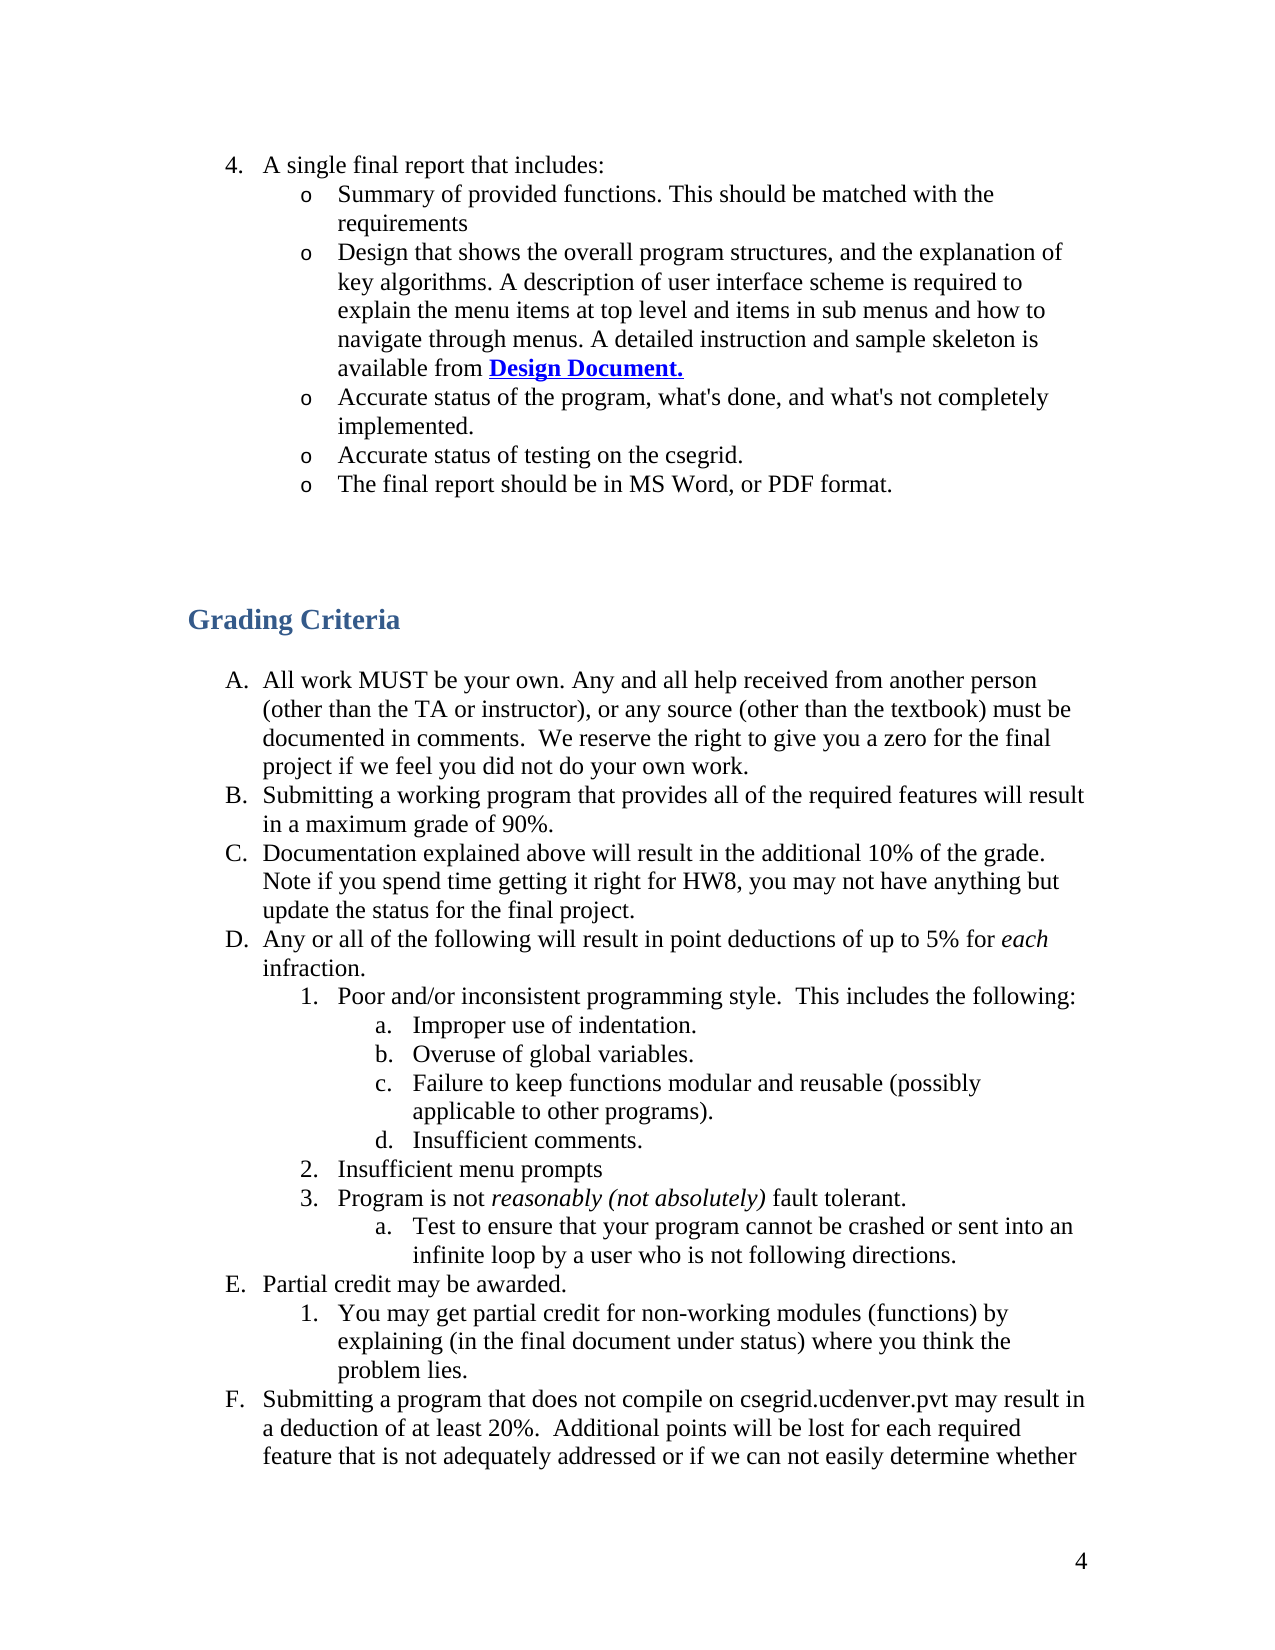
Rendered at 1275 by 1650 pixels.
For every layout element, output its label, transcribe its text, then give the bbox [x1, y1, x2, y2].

list Test to ensure that your program cannot be crashed or sent into an infinite loop by a user who is not following directions. [375, 1211, 1087, 1269]
subtitle Grading Criteria [187, 602, 1087, 636]
list Poor and/or inconsistent programming style. This includes the following: [300, 981, 1087, 1010]
list Any or all of the following will result in point deductions of up to 5% for each infraction. [225, 924, 1087, 981]
list Insufficient menu prompts [300, 1154, 1087, 1183]
list Failure to keep functions modular and reusable (possibly applicable to other programs). [375, 1068, 1087, 1125]
list The final report should be in MS Word, or PDF format. [300, 469, 1087, 499]
list Program is not reasonably (not absolutely) fault tolerant. [300, 1183, 1087, 1211]
list Partial credit may be awarded. [225, 1269, 1087, 1298]
list Design that shows the overall program structures, and the explanation of key algorithms. A description of user interface scheme is required to explain the menu items at top level and items in sub menus and how to navigate through menus. A detailed instruction and sample skeleton is available from Design Document. [300, 237, 1087, 382]
list Documentation explained above will result in the additional 10% of the grade. Note if you spend time getting it right for HW8, you may not have anything but update the status for the final project. [225, 838, 1087, 924]
list Submitting a working program that provides all of the required features will result in a maximum grade of 90%. [225, 780, 1087, 838]
list Accurate status of testing on the csegrid. [300, 440, 1087, 469]
list All work MUST be your own. Any and all help received from another person (other than the TA or instructor), or any source (other than the textbook) must be documented in comments. We reserve the right to give you a zero for the final project if we feel you did not do your own work. [225, 665, 1087, 780]
list Insufficient comments. [375, 1125, 1087, 1154]
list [225, 1384, 1087, 1470]
list You may get partial credit for non-working modules (functions) by explaining (in the final document under status) where you think the problem lies. [300, 1298, 1087, 1384]
list Improper use of indentation. [375, 1010, 1087, 1039]
list Summary of provided functions. This should be matched with the requirements [300, 179, 1087, 237]
list Accurate status of the program, what's done, and what's not completely implemented. [300, 382, 1087, 440]
list A single final report that includes: [225, 150, 1087, 179]
list Overuse of global variables. [375, 1039, 1087, 1068]
